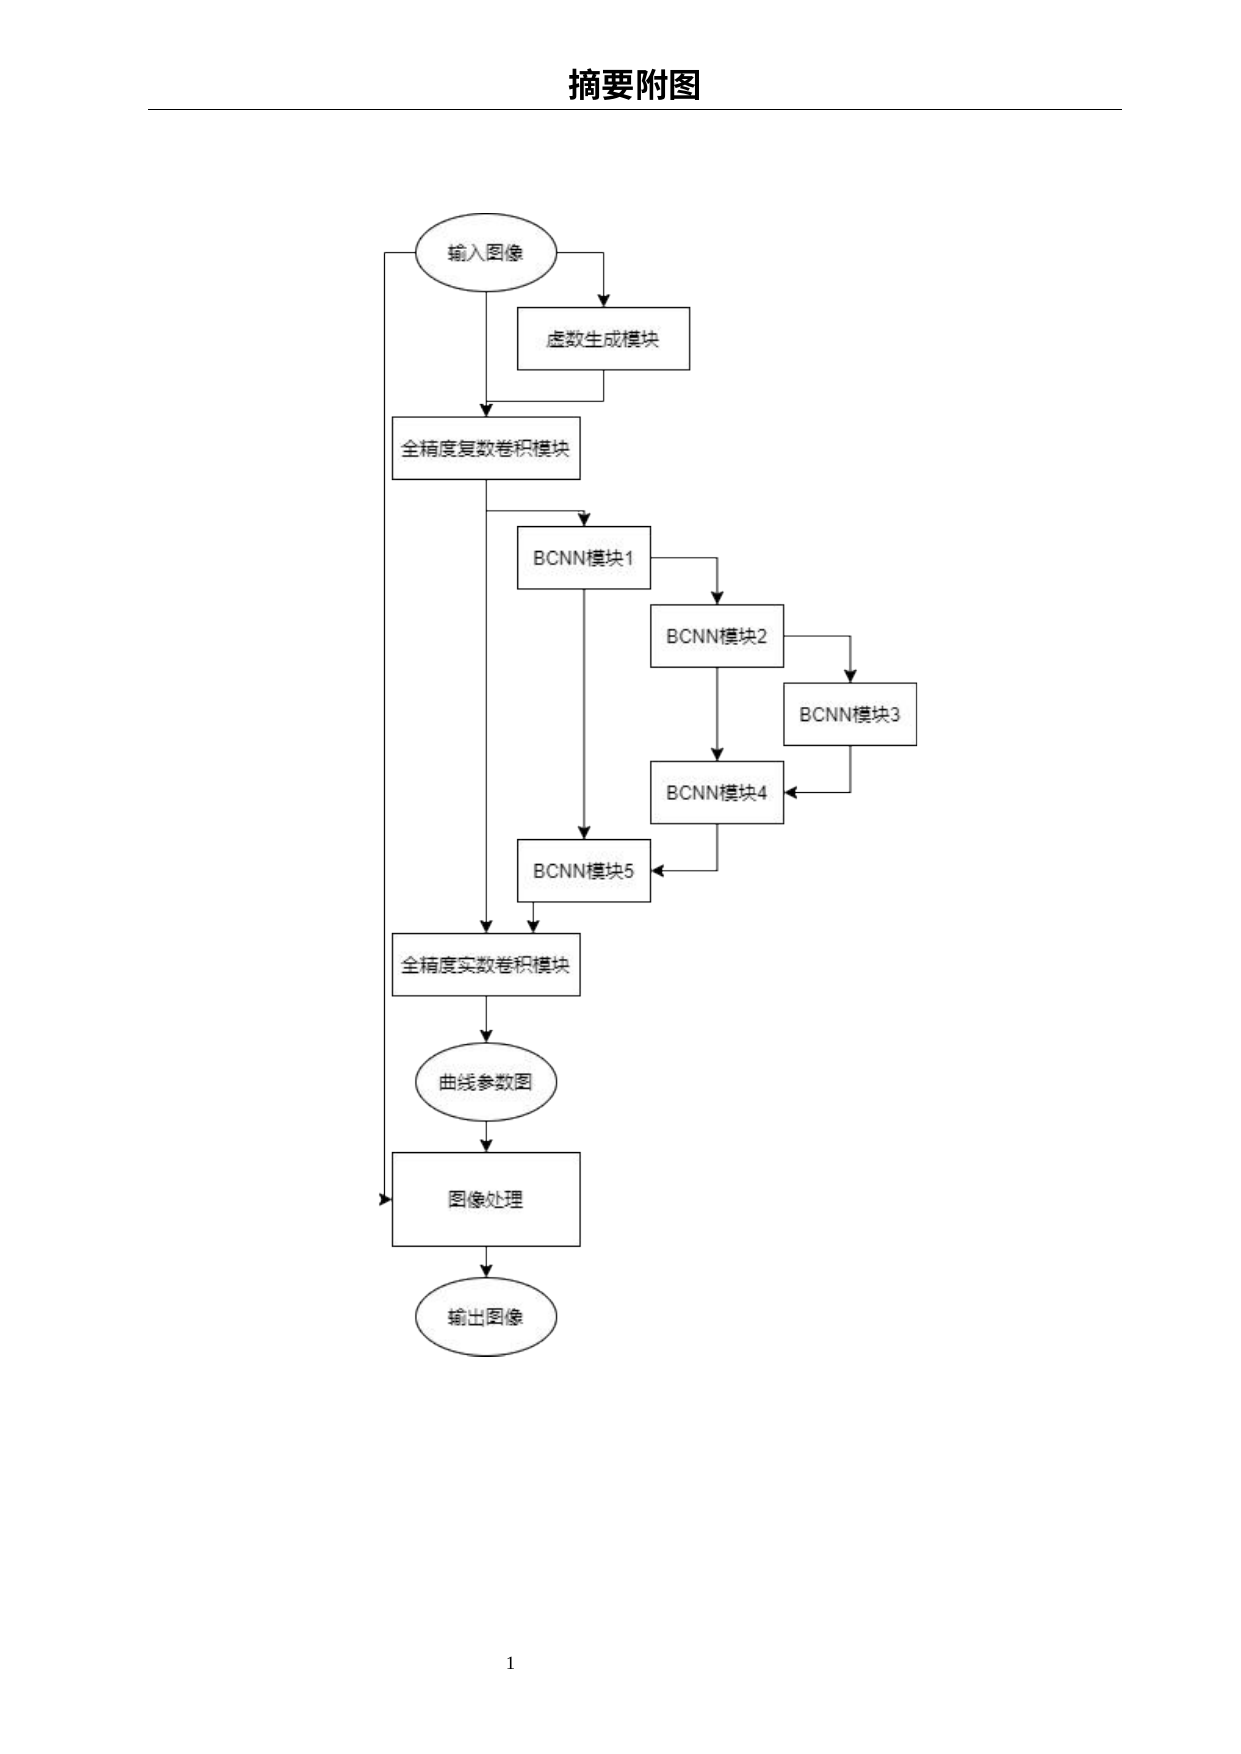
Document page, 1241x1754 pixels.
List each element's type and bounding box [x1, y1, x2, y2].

picture [373, 213, 918, 1357]
